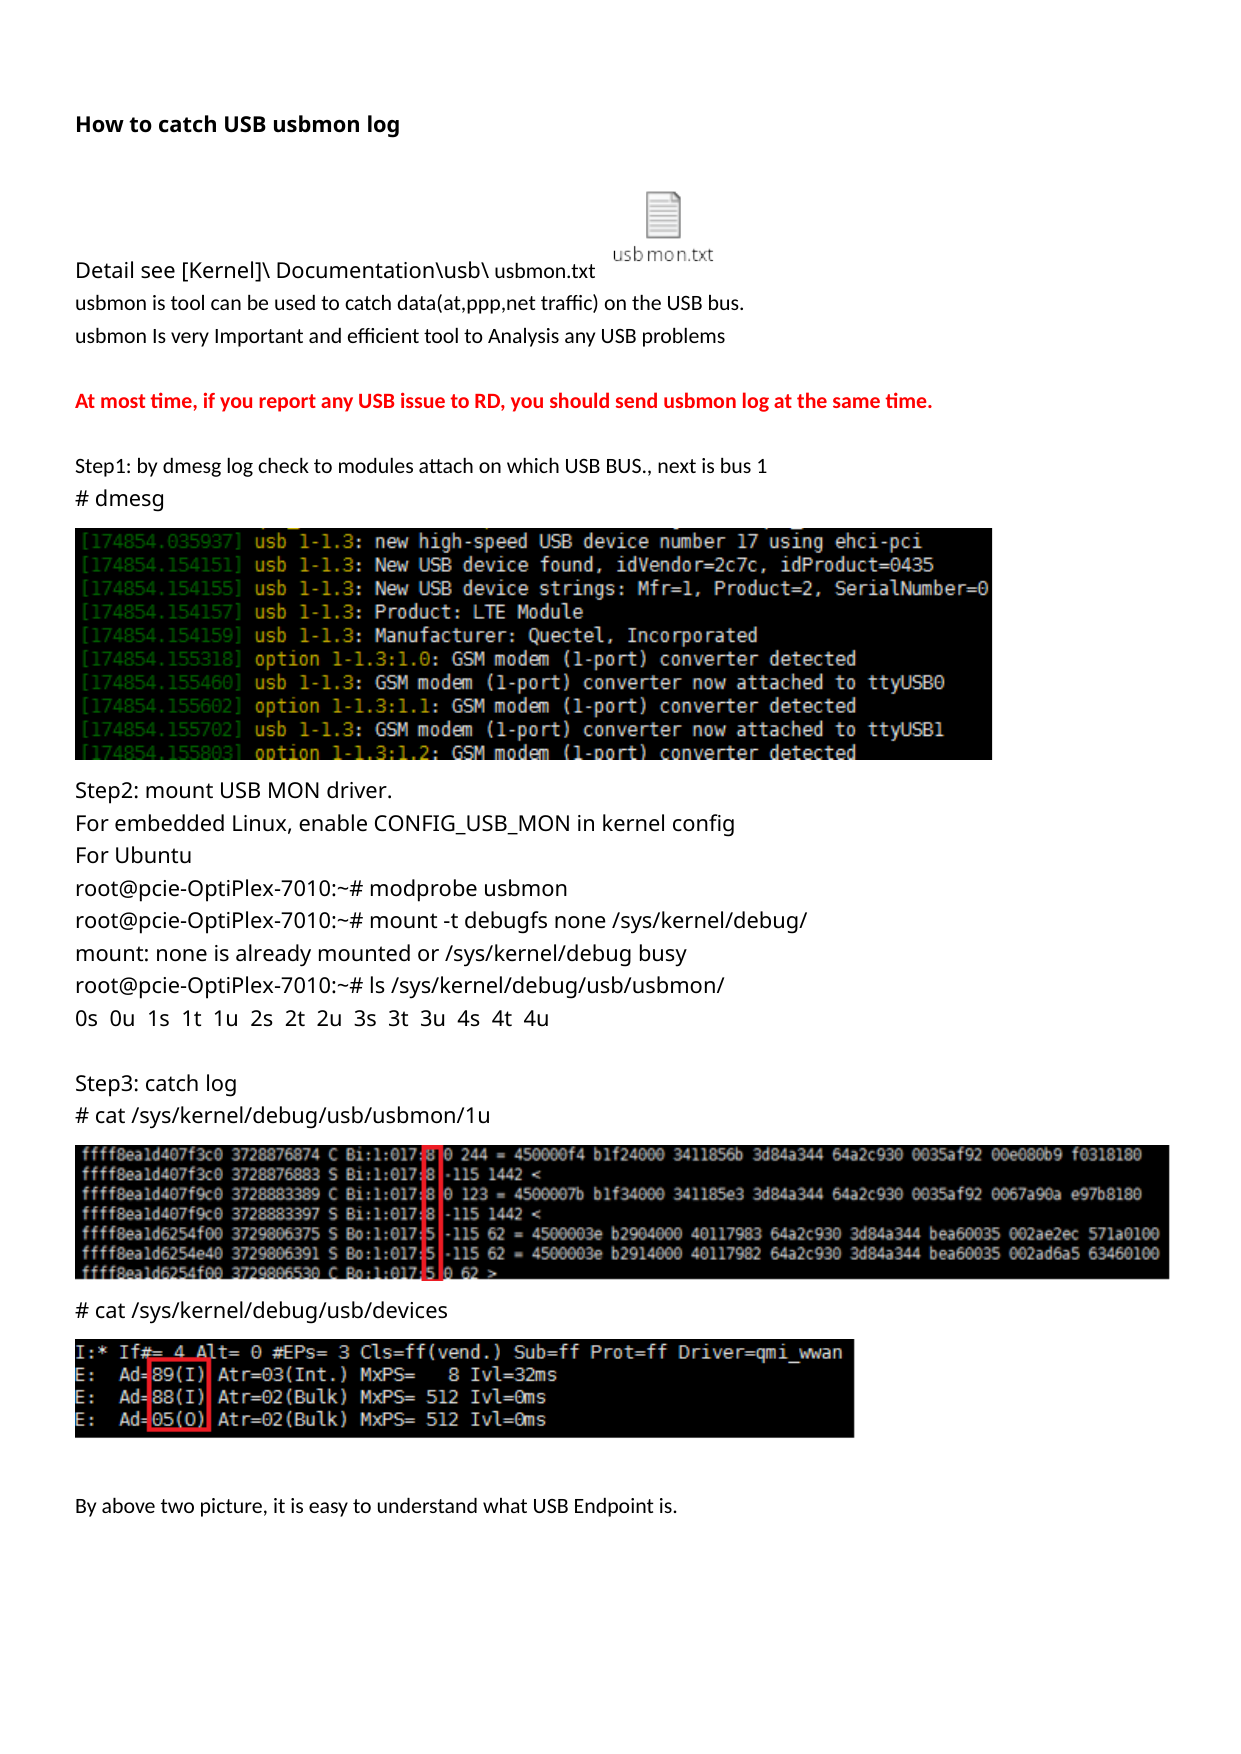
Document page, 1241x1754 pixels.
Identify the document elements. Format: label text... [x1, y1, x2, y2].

picture [75, 1145, 1171, 1281]
text Step3: catch log [75, 1067, 1165, 1099]
text By above two picture, it is easy to understand what USB Endpoint is. [75, 1489, 1165, 1522]
text At most time, if you report any USB issue to RD, you should send usbmon log at the same time. [75, 384, 1165, 417]
text For Ubuntu [75, 839, 1165, 872]
text usbmon is tool can be used to catch data(at,ppp,net traffic) on the USB bus. [75, 287, 1165, 319]
text root@pcie-OptiPlex-7010:~# mount -t debugfs none /sys/kernel/debug/ [75, 904, 1165, 937]
text Step1: by dmesg log check to modules attach on which USB BUS., next is bus 1 [75, 449, 1165, 482]
text root@pcie-OptiPlex-7010:~# ls /sys/kernel/debug/usb/usbmon/ [75, 969, 1165, 1002]
subtitle How to catch USB usbmon log [75, 108, 1165, 140]
text Detail see [Kernel]\ Documentation\usb\ usbmon.txt [75, 189, 1165, 287]
text For embedded Linux, enable CONFIG_USB_MON in kernel config [75, 807, 1165, 839]
text # dmesg [75, 482, 1165, 514]
text Step2: mount USB MON driver. [75, 774, 1165, 807]
picture [75, 528, 993, 760]
picture [75, 1339, 855, 1444]
text # cat /sys/kernel/debug/usb/devices [75, 1294, 1165, 1327]
text root@pcie-OptiPlex-7010:~# modprobe usbmon [75, 872, 1165, 904]
text # cat /sys/kernel/debug/usb/usbmon/1u [75, 1099, 1165, 1132]
text 0s 0u 1s 1t 1u 2s 2t 2u 3s 3t 3u 4s 4t 4u [75, 1002, 1165, 1034]
text usbmon Is very Important and efficient tool to Analysis any USB problems [75, 319, 1165, 352]
text mount: none is already mounted or /sys/kernel/debug busy [75, 937, 1165, 969]
